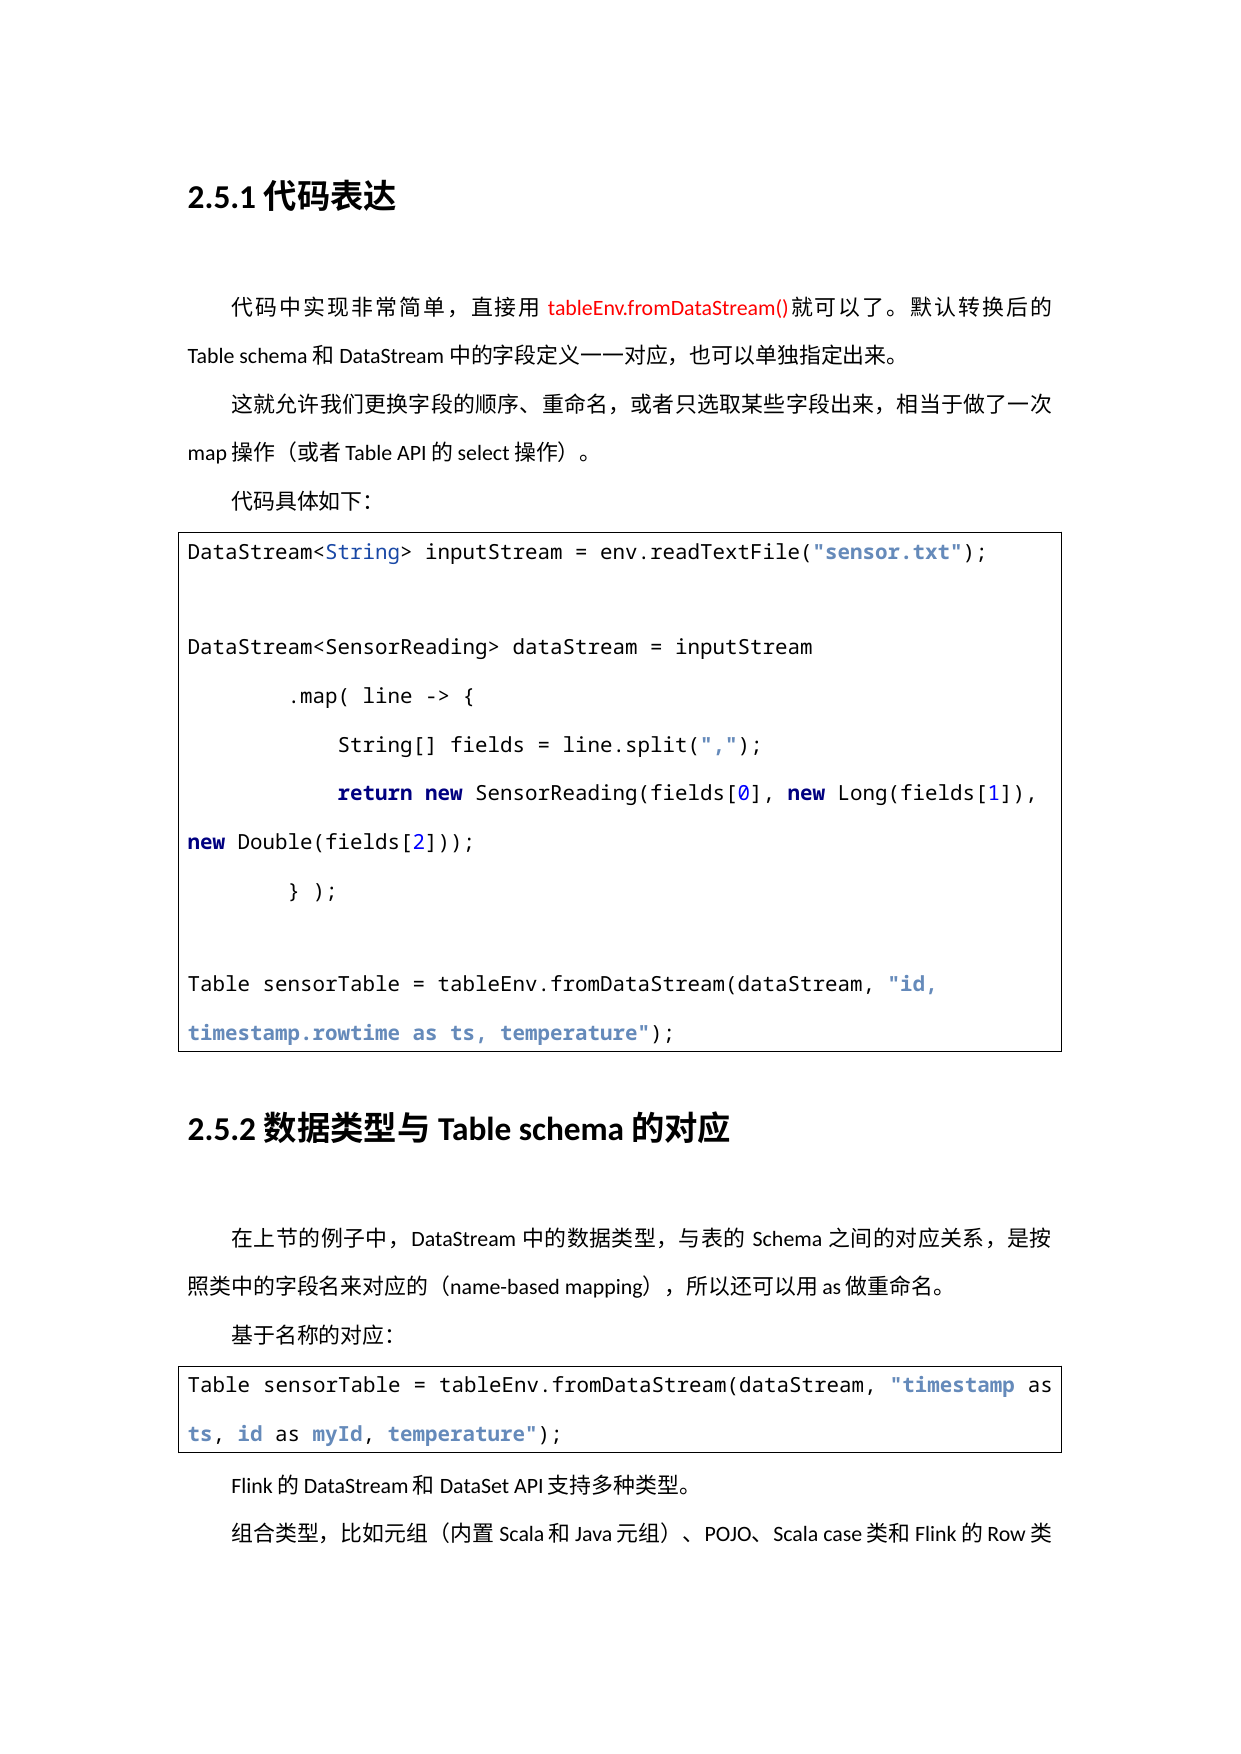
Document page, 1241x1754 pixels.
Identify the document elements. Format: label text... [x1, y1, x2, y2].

text DataStream<SensorReading> dataStream = inputStream .map( line -> { String[] fields = line.split(","); return new SensorReading(fields[0], new Long(fields[1]), new Double(fields[2])); } ); [179, 578, 1061, 906]
text Flink的DataStream和 DataSet API支持多种类型。 [187, 1467, 1053, 1500]
text 在上节的例子中，DataStream 中的数据类型，与表的 Schema 之间的对应关系，是按照类中的字段名来对应的（name-based mapping），所以还可以用as做重命名。 [187, 1220, 1053, 1301]
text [187, 1516, 1053, 1548]
text Table sensorTable = tableEnv.fromDataStream(dataStream, "timestamp as ts, id as myId, temperature"); [179, 1367, 1061, 1452]
text 这就允许我们更换字段的顺序、重命名，或者只选取某些字段出来，相当于做了一次map操作（或者Table API的 select操作）。 [187, 386, 1053, 467]
text 基于名称的对应： [187, 1317, 1053, 1350]
text Table sensorTable = tableEnv.fromDataStream(dataStream, "id, timestamp.rowtime as ts, temperature"); [179, 964, 1061, 1051]
text DataStream<String> inputStream = env.readTextFile("sensor.txt"); [179, 533, 1061, 567]
subtitle 2.5.2 数据类型与 Table schema的对应 [187, 1093, 1053, 1158]
subtitle 2.5.1 代码表达 [187, 162, 1053, 227]
text 代码具体如下： [187, 483, 1053, 516]
text 代码中实现非常简单，直接用tableEnv.fromDataStream()就可以了。默认转换后的 Table schema 和 DataStream 中的字段定义一一对应，也可以单独指定出来。 [187, 289, 1053, 370]
